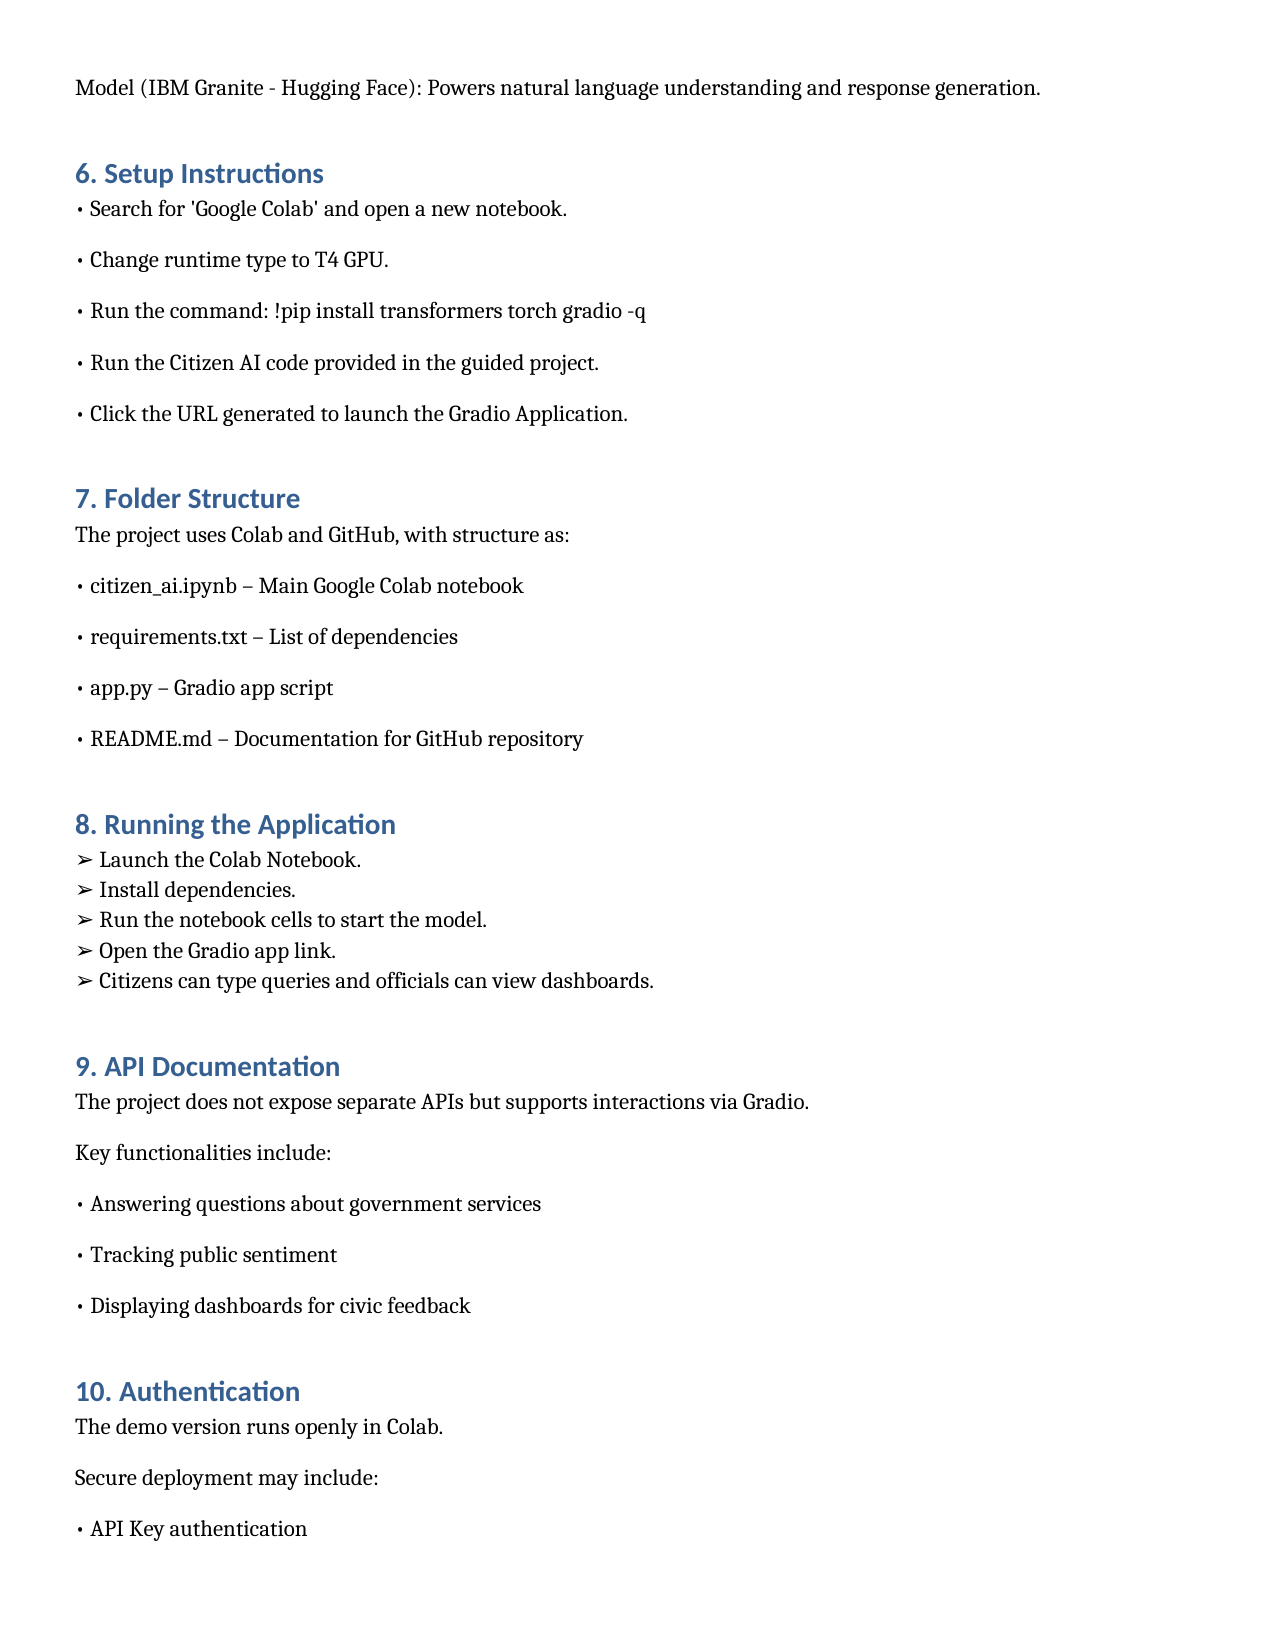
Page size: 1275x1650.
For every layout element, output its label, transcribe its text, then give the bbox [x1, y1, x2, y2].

text • citizen_ai.ipynb – Main Google Colab notebook [75, 572, 1200, 599]
text • Run the Citizen AI code provided in the guided project. [75, 349, 1200, 376]
subtitle 8. Running the Application [75, 806, 1200, 841]
text • Answering questions about government services [75, 1191, 1200, 1217]
text • Change runtime type to T4 GPU. [75, 247, 1200, 273]
text The project uses Colab and GitHub, with structure as: [75, 521, 1200, 548]
text Key functionalities include: [75, 1140, 1200, 1166]
text • API Key authentication [75, 1516, 1200, 1542]
subtitle 9. API Documentation [75, 1048, 1200, 1083]
subtitle 10. Authentication [75, 1373, 1200, 1409]
subtitle 7. Folder Structure [75, 481, 1200, 516]
text Secure deployment may include: [75, 1465, 1200, 1491]
text The project does not expose separate APIs but supports interactions via Gradio. [75, 1089, 1200, 1115]
text • requirements.txt – List of dependencies [75, 623, 1200, 650]
text • Run the command: !pip install transformers torch gradio -q [75, 298, 1200, 324]
text • Search for 'Google Colab' and open a new notebook. [75, 196, 1200, 222]
text • app.py – Gradio app script [75, 674, 1200, 701]
text Model (IBM Granite - Hugging Face): Powers natural language understanding and response generation. [75, 75, 1200, 101]
text • README.md – Documentation for GitHub repository [75, 726, 1200, 752]
text The demo version runs openly in Colab. [75, 1414, 1200, 1440]
subtitle 6. Setup Instructions [75, 155, 1200, 191]
text • Tracking public sentiment [75, 1242, 1200, 1268]
text • Click the URL generated to launch the Gradio Application. [75, 400, 1200, 427]
text • Displaying dashboards for civic feedback [75, 1293, 1200, 1319]
text ➢ Launch the Colab Notebook. ➢ Install dependencies. ➢ Run the notebook cells to start the model. ➢ Open the Gradio app link. ➢ Citizens can type queries and officials can view dashboards. [75, 847, 1200, 994]
